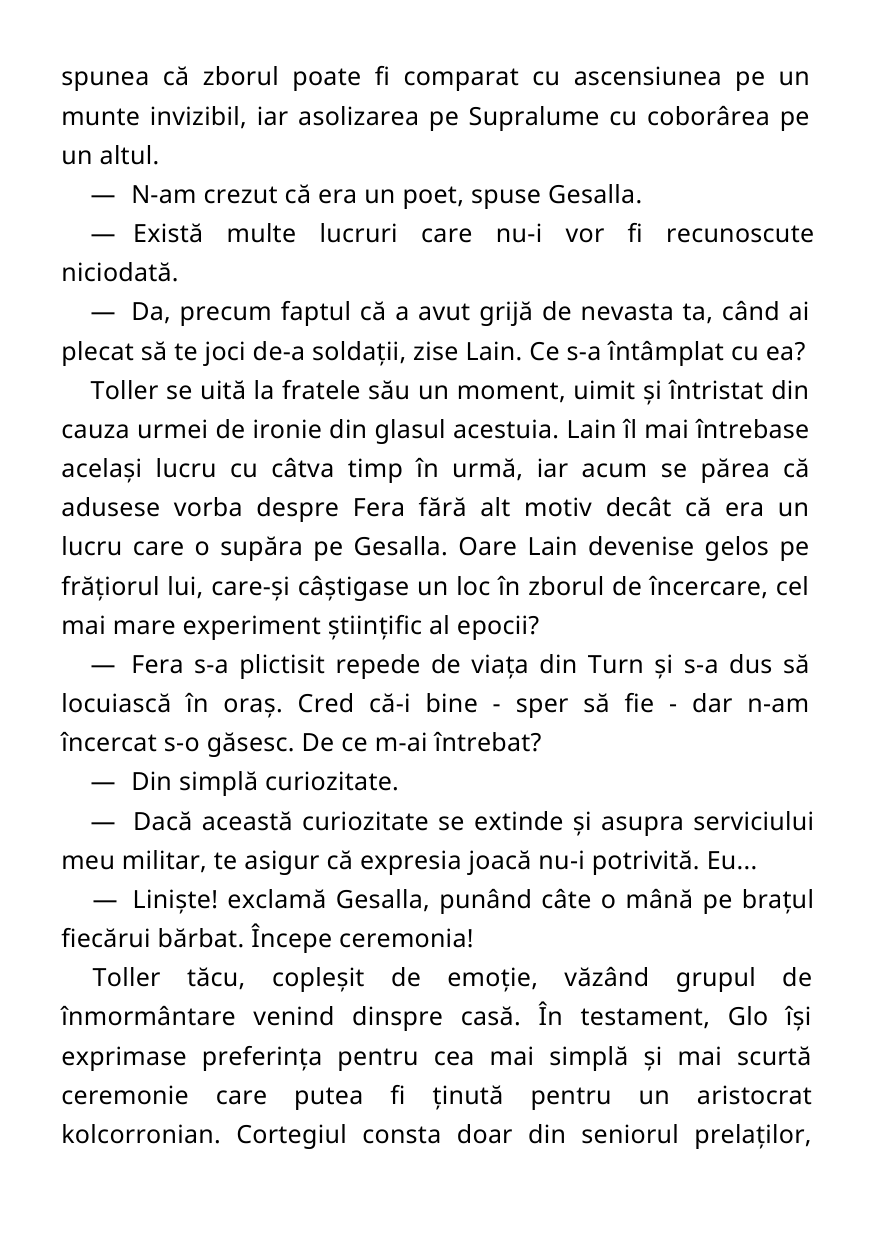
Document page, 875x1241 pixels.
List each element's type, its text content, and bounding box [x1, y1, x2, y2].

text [61, 59, 811, 171]
text — Există multe lucruri care nu-i vor fi recunoscute niciodată. [61, 216, 815, 289]
text — Fera s-a plictisit repede de viaţa din Turn şi s-a dus să locuiască în oraş. Cred că-i bine - sper să fie - dar n-am încercat s-o găsesc. De ce m-ai întrebat? [61, 647, 811, 759]
text — Din simplă curiozitate. [61, 764, 815, 798]
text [61, 960, 813, 1151]
text — Linişte! exclamă Gesalla, punând câte o mână pe braţul fiecărui bărbat. Începe ceremonia! [61, 882, 815, 955]
text — Dacă această curiozitate se extinde şi asupra serviciului meu militar, te asigur că expresia joacă nu-i potrivită. Eu... [61, 803, 815, 876]
text Toller se uită la fratele său un moment, uimit şi întristat din cauza urmei de ironie din glasul acestuia. Lain îl mai întrebase acelaşi lucru cu câtva timp în urmă, iar acum se părea că adusese vorba despre Fera fără alt motiv decât că era un lucru care o supăra pe Gesalla. Oare Lain devenise gelos pe frăţiorul lui, care-şi câştigase un loc în zborul de încercare, cel mai mare experiment ştiinţific al epocii? [61, 372, 811, 641]
text — N-am crezut că era un poet, spuse Gesalla. [61, 177, 815, 211]
text — Da, precum faptul că a avut grijă de nevasta ta, când ai plecat să te joci de-a soldaţii, zise Lain. Ce s-a întâmplat cu ea? [61, 294, 811, 367]
